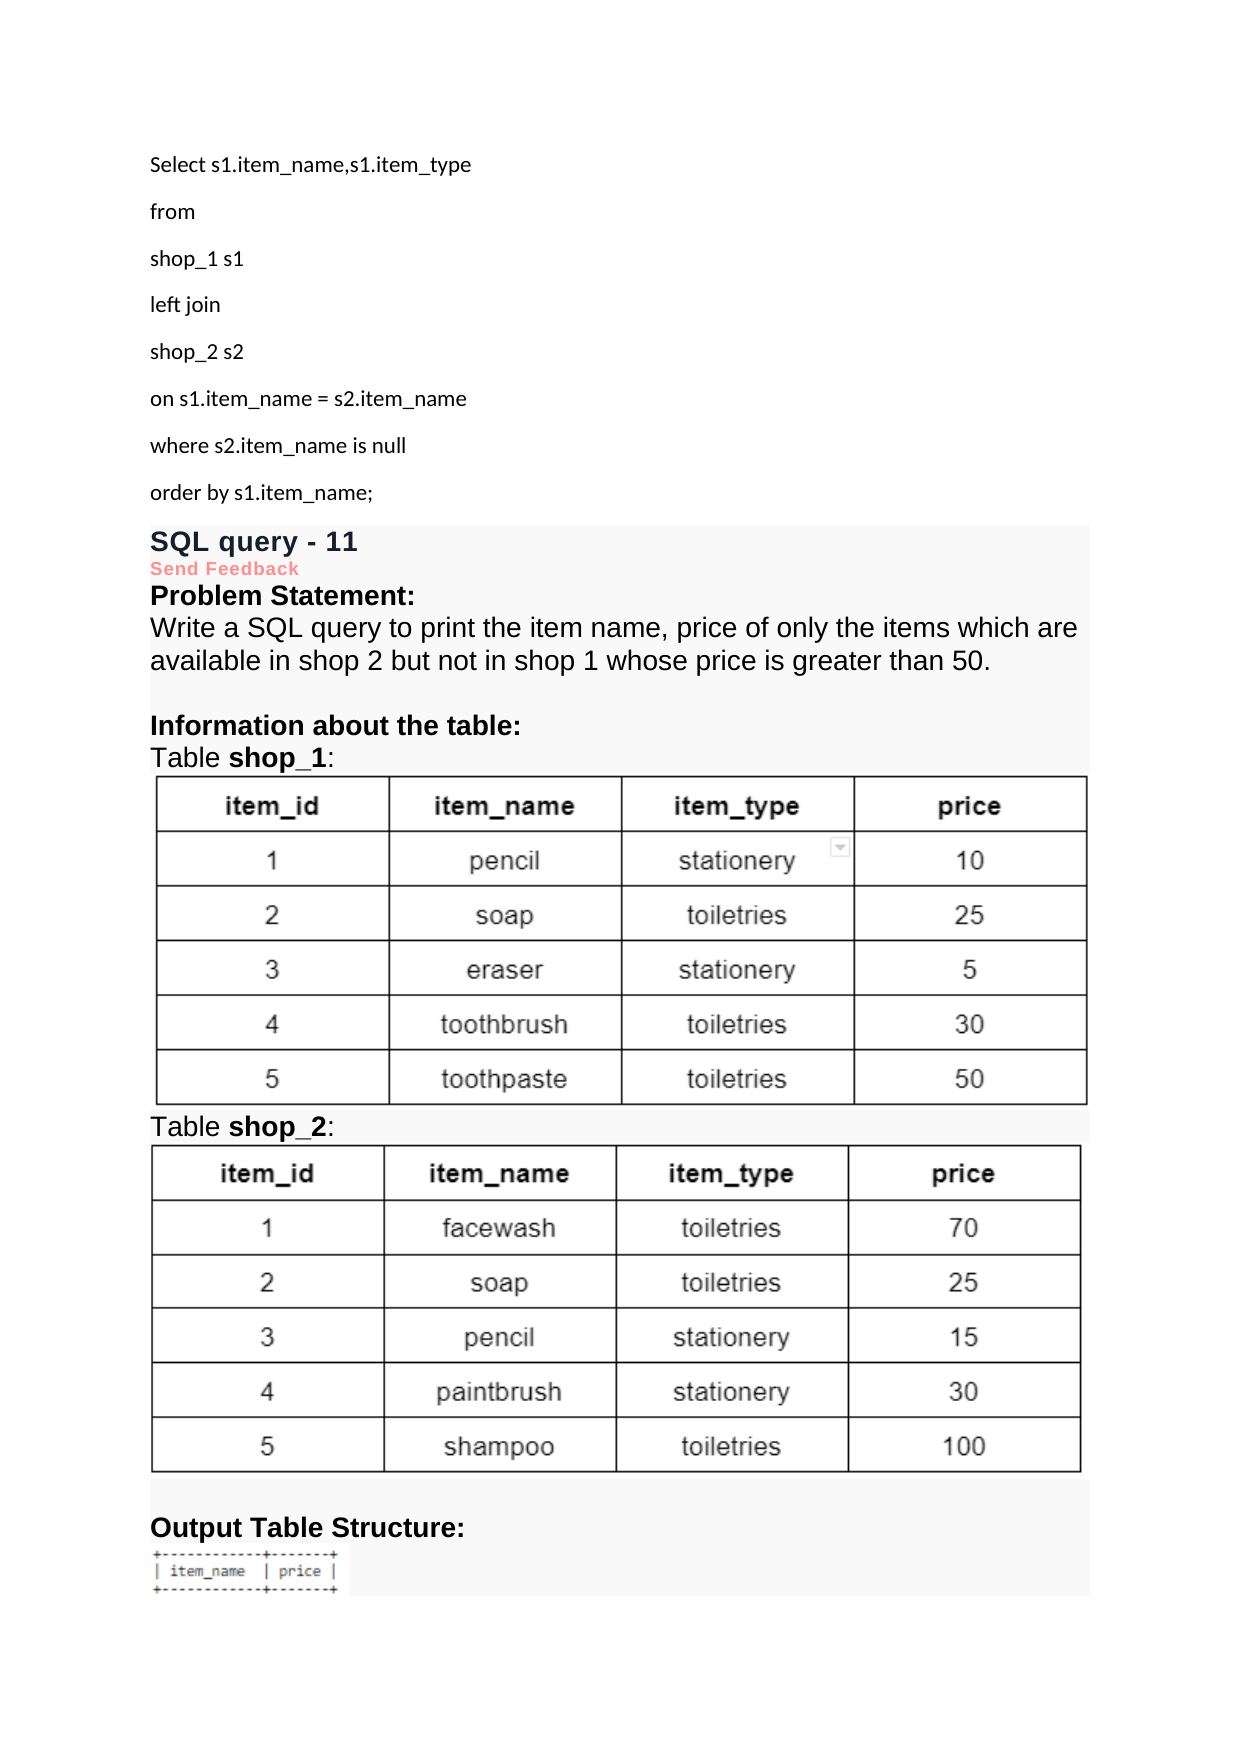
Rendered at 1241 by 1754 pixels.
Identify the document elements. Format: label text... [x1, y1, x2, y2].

text Information about the table: Table shop_1: Table shop_2: [150, 1110, 1090, 1142]
text Information about the table: Table shop_1: Table shop_2: [150, 708, 1090, 773]
text where s2.item_name is null [150, 431, 1090, 459]
text Problem Statement: Write a SQL query to print the item name, price of only the items which are available in shop 2 but not in shop 1 whose price is greater than 50. [150, 579, 1090, 676]
text shop_1 s1 [150, 244, 1090, 272]
text Select s1.item_name,s1.item_type [150, 150, 1090, 178]
picture [150, 1543, 349, 1597]
picture [150, 773, 1091, 1110]
text on s1.item_name = s2.item_name [150, 384, 1090, 412]
text Send Feedback [150, 557, 1090, 579]
picture [150, 1142, 1091, 1479]
text from [150, 197, 1090, 225]
text left join [150, 291, 1090, 319]
text SQL query - 11 [150, 525, 1090, 557]
text Output Table Structure: [150, 1511, 1090, 1596]
text order by s1.item_name; [150, 478, 1090, 506]
text shop_2 s2 [150, 337, 1090, 366]
